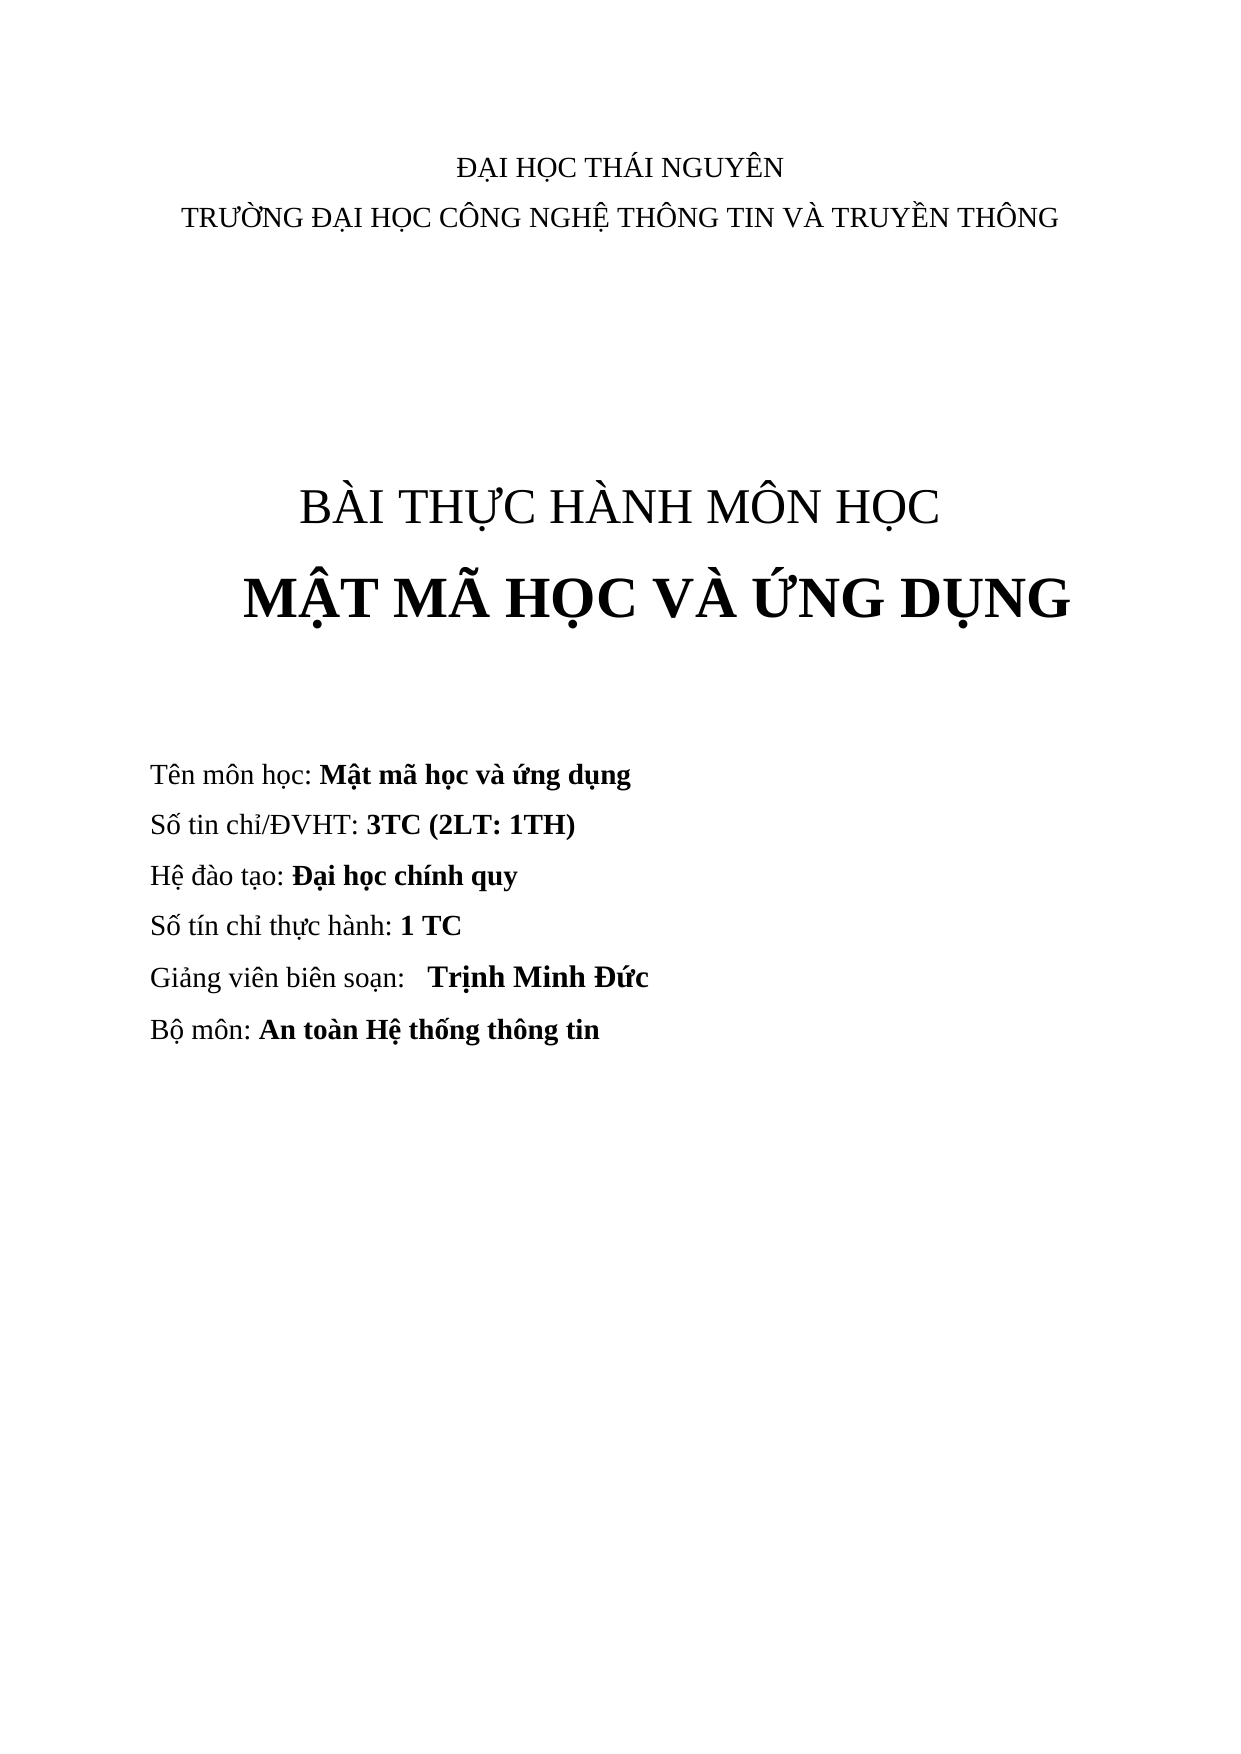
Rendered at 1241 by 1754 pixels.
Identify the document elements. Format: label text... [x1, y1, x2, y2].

text TRƯỜNG ĐẠI HỌC CÔNG NGHỆ THÔNG TIN VÀ TRUYỀN THÔNG [150, 200, 1090, 234]
text ĐẠI HỌC THÁI NGUYÊN [150, 150, 1090, 183]
text MẬT MÃ HỌC VÀ ỨNG DỤNG [150, 563, 1090, 630]
text Tên môn học: Mật mã học và ứng dụng [150, 757, 1090, 791]
text Giảng viên biên soạn: Trịnh Minh Đức [150, 958, 1090, 994]
text Bộ môn: An toàn Hệ thống thông tin [150, 1012, 1090, 1046]
text Hệ đào tạo: Đại học chính quy [150, 858, 1090, 891]
text Số tín chỉ thực hành: 1 TC [150, 908, 1090, 942]
text Số tin chỉ/ĐVHT: 3TC (2LT: 1TH) [150, 807, 1090, 841]
text BÀI THỰC HÀNH MÔN HỌC [150, 477, 1090, 534]
